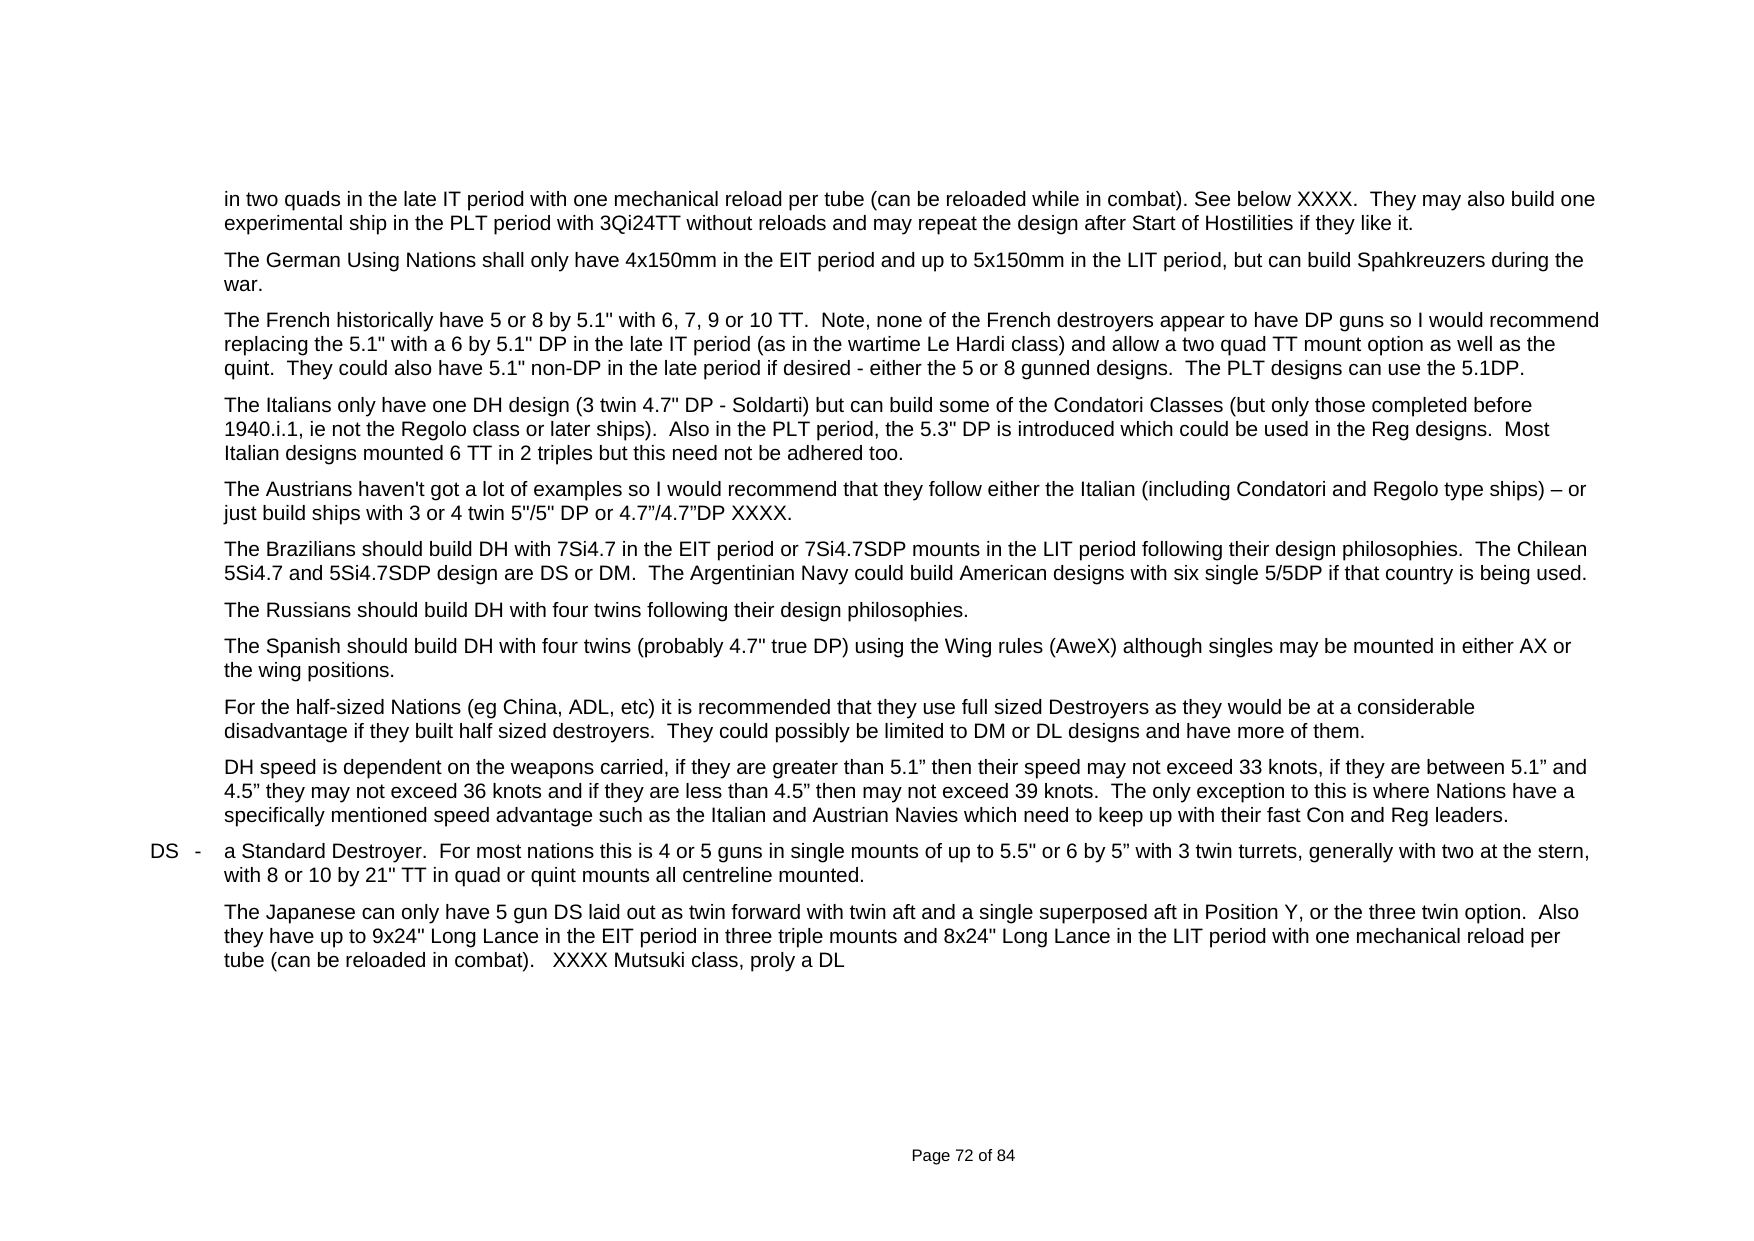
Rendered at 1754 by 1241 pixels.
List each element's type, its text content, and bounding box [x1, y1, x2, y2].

text The Austrians haven't got a lot of examples so I would recommend that they follow either the Italian (including Condatori and Regolo type ships) – or just build ships with 3 or 4 twin 5"/5" DP or 4.7”/4.7”DP XXXX. [150, 477, 1604, 525]
text The Japanese can only have 5 gun DS laid out as twin forward with twin aft and a single superposed aft in Position Y, or the three twin option. Also they have up to 9x24" Long Lance in the EIT period in three triple mounts and 8x24" Long Lance in the LIT period with one mechanical reload per tube (can be reloaded in combat). XXXX Mutsuki class, proly a DL [150, 900, 1604, 972]
text The Brazilians should build DH with 7Si4.7 in the EIT period or 7Si4.7SDP mounts in the LIT period following their design philosophies. The Chilean 5Si4.7 and 5Si4.7SDP design are DS or DM. The Argentinian Navy could build American designs with six single 5/5DP if that country is being used. [150, 537, 1604, 585]
text The Spanish should build DH with four twins (probably 4.7" true DP) using the Wing rules (AweX) although singles may be mounted in either AX or the wing positions. [150, 634, 1604, 682]
text DH speed is dependent on the weapons carried, if they are greater than 5.1” then their speed may not exceed 33 knots, if they are between 5.1” and 4.5” they may not exceed 36 knots and if they are less than 4.5” then may not exceed 39 knots. The only exception to this is where Nations have a specifically mentioned speed advantage such as the Italian and Austrian Navies which need to keep up with their fast Con and Reg leaders. [150, 755, 1604, 827]
text The Russians should build DH with four twins following their design philosophies. [150, 598, 1604, 622]
text The Italians only have one DH design (3 twin 4.7" DP - Soldarti) but can build some of the Condatori Classes (but only those completed before 1940.i.1, ie not the Regolo class or later ships). Also in the PLT period, the 5.3" DP is introduced which could be used in the Reg designs. Most Italian designs mounted 6 TT in 2 triples but this need not be adhered too. [150, 392, 1604, 464]
text For the half-sized Nations (eg China, ADL, etc) it is recommended that they use full sized Destroyers as they would be at a considerable disadvantage if they built half sized destroyers. They could possibly be limited to DM or DL designs and have more of them. [150, 694, 1604, 742]
text The German Using Nations shall only have 4x150mm in the EIT period and up to 5x150mm in the LIT period, but can build Spahkreuzers during the war. [150, 248, 1604, 296]
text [150, 187, 1604, 235]
text The French historically have 5 or 8 by 5.1" with 6, 7, 9 or 10 TT. Note, none of the French destroyers appear to have DP guns so I would recommend replacing the 5.1" with a 6 by 5.1" DP in the late IT period (as in the wartime Le Hardi class) and allow a two quad TT mount option as well as the quint. They could also have 5.1" non-DP in the late period if desired - either the 5 or 8 gunned designs. The PLT designs can use the 5.1DP. [150, 308, 1604, 380]
text DS - a Standard Destroyer. For most nations this is 4 or 5 guns in single mounts of up to 5.5" or 6 by 5” with 3 twin turrets, generally with two at the stern, with 8 or 10 by 21" TT in quad or quint mounts all centreline mounted. [150, 839, 1604, 887]
